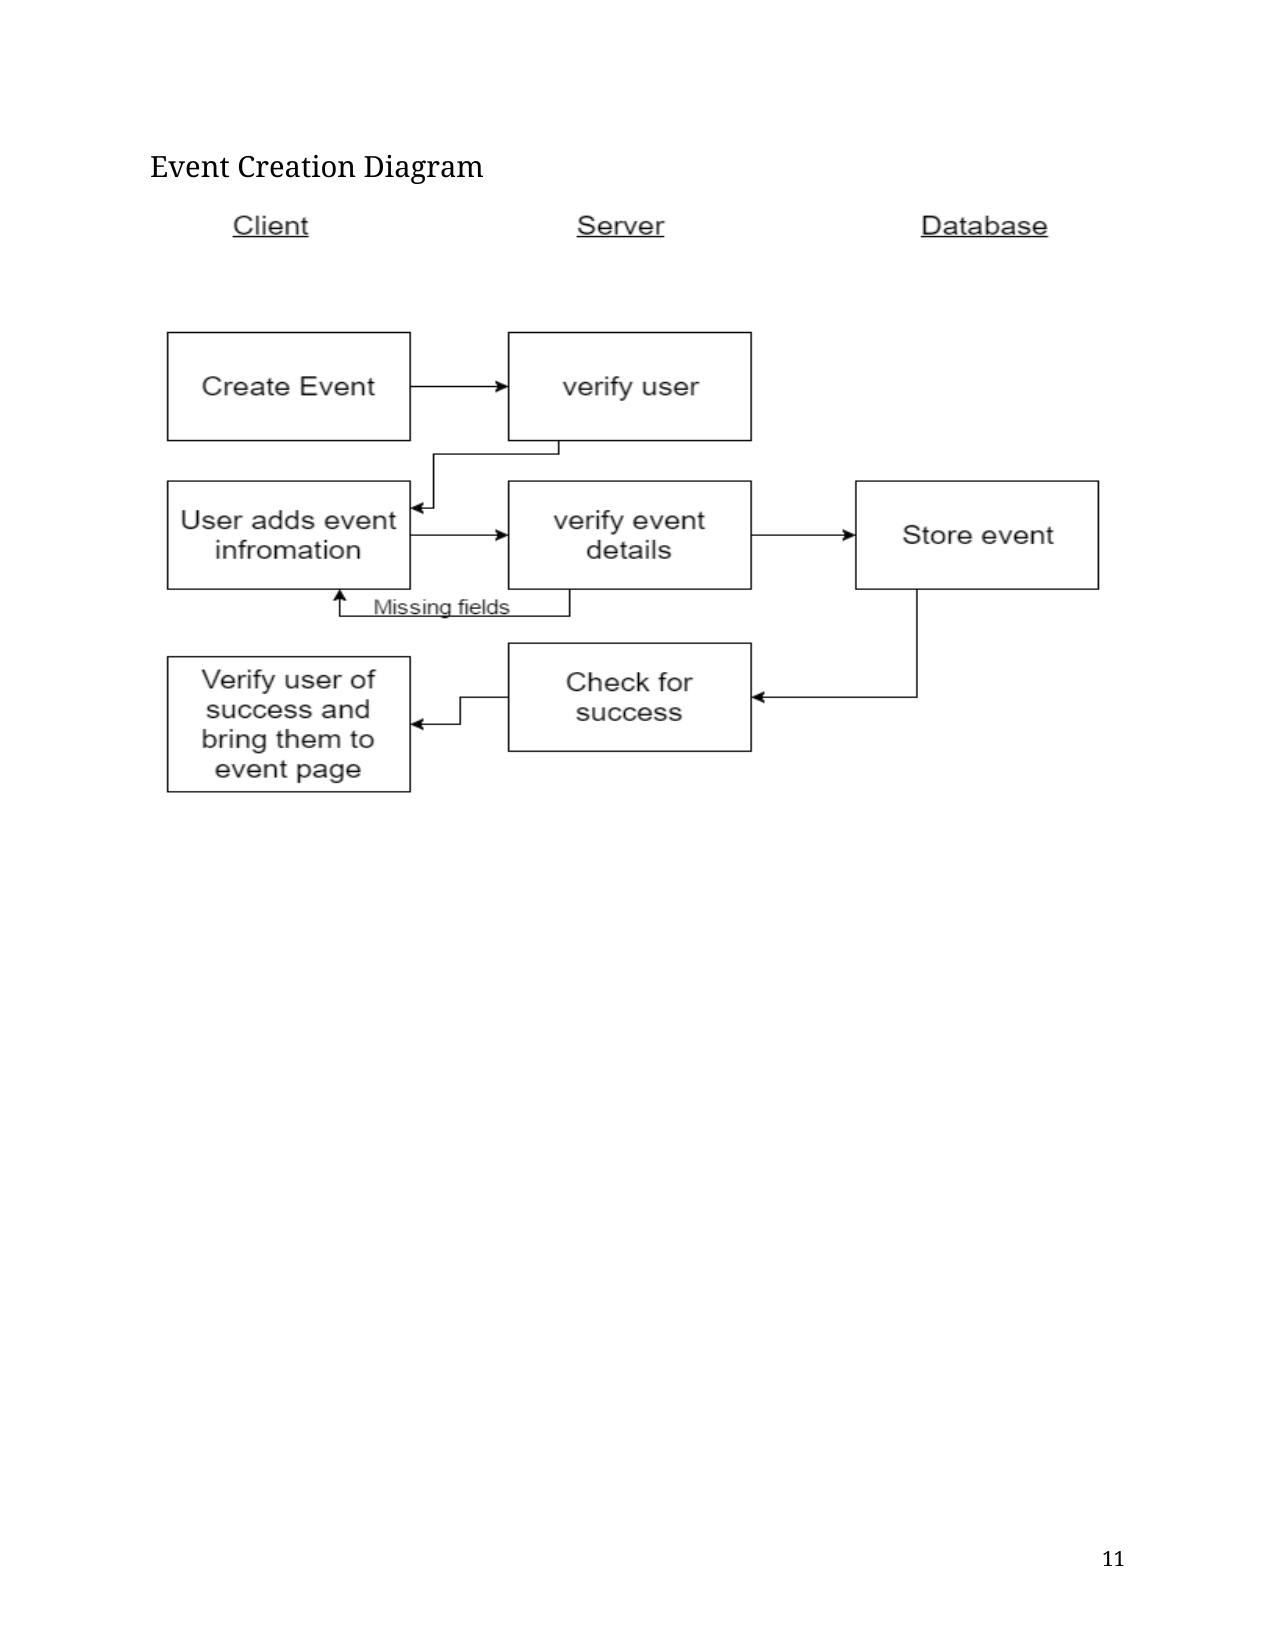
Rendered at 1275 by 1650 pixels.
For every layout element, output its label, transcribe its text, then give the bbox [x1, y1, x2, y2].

subtitle Event Creation Diagram [150, 150, 1125, 793]
